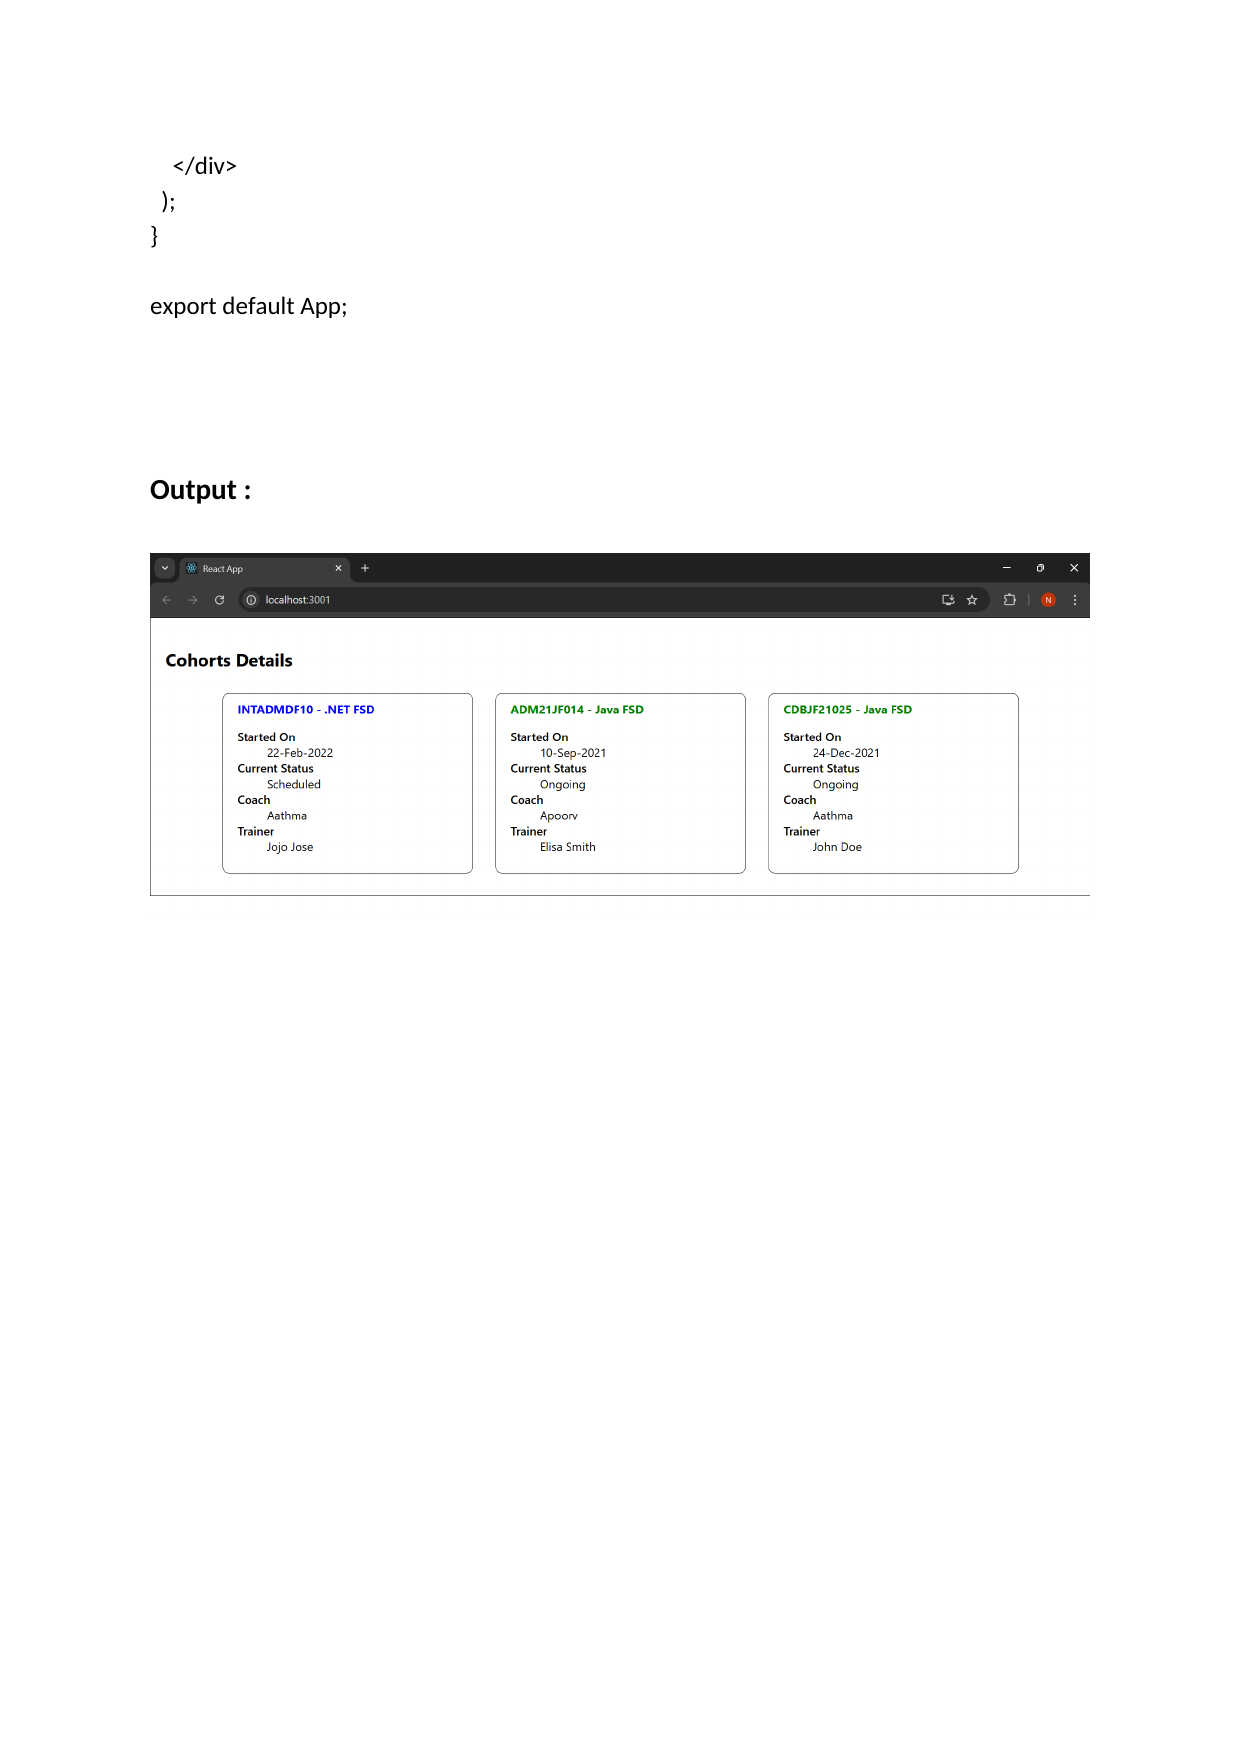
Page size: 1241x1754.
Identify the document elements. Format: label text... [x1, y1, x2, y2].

picture [150, 553, 1090, 920]
text </div> [150, 150, 1090, 181]
text } [150, 220, 1090, 251]
text ); [150, 185, 1090, 216]
text Output : [150, 471, 1090, 507]
text export default App; [150, 290, 1090, 321]
